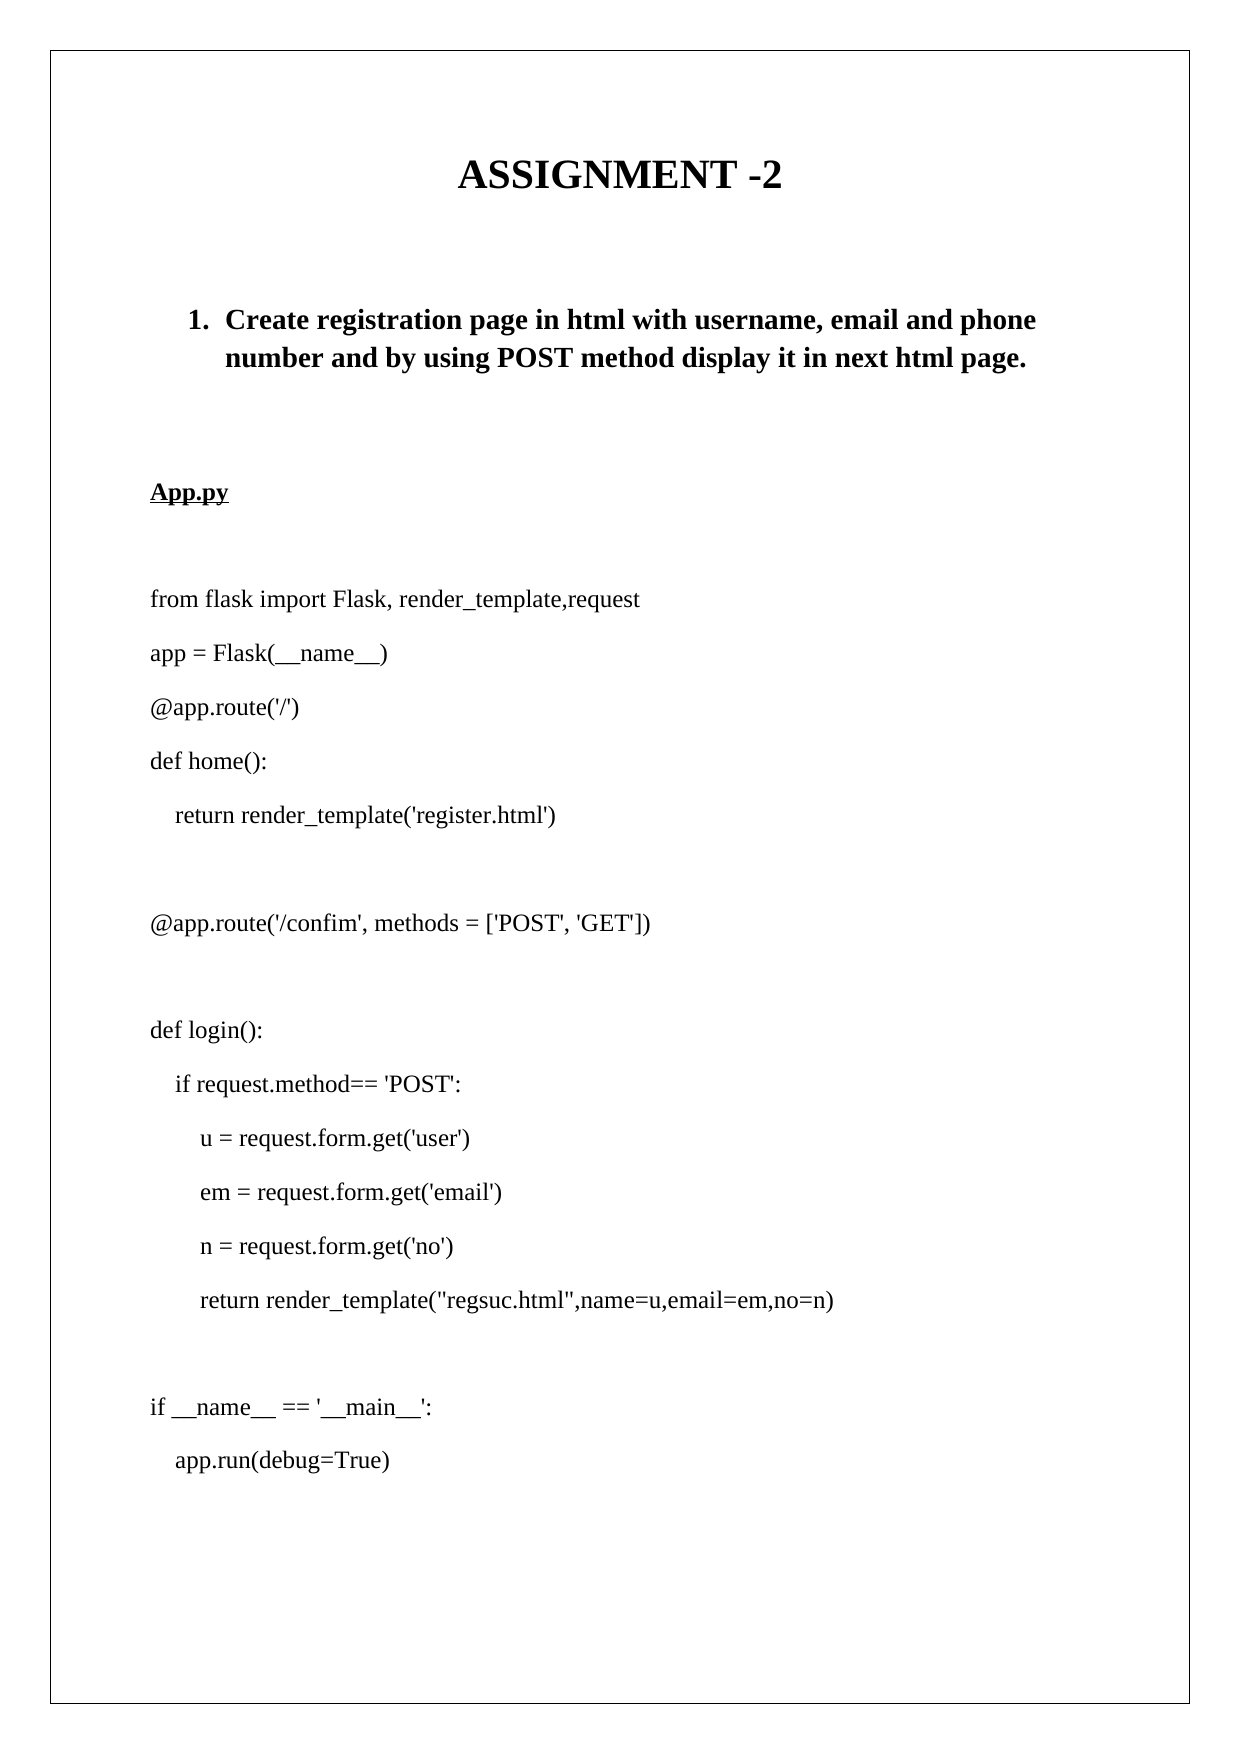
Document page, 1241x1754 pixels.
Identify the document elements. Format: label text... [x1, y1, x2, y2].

text app = Flask(__name__) [150, 638, 1090, 667]
text app.run(debug=True) [150, 1445, 1090, 1474]
text def home(): [150, 746, 1090, 775]
list Create registration page in html with username, email and phone number and by using POST method display it in next html page. [187, 302, 1090, 374]
text ASSIGNMENT -2 [150, 150, 1090, 198]
text App.py [150, 477, 1090, 506]
text if __name__ == '__main__': [150, 1392, 1090, 1420]
text if request.method== 'POST': [150, 1069, 1090, 1098]
text n = request.form.get('no') [150, 1231, 1090, 1259]
text @app.route('/confim', methods = ['POST', 'GET']) [150, 908, 1090, 936]
text def login(): [150, 1015, 1090, 1044]
text @app.route('/') [150, 692, 1090, 721]
text return render_template("regsuc.html",name=u,email=em,no=n) [150, 1285, 1090, 1313]
text em = request.form.get('email') [150, 1177, 1090, 1206]
text u = request.form.get('user') [150, 1123, 1090, 1152]
text from flask import Flask, render_template,request [150, 584, 1090, 613]
text return render_template('register.html') [150, 800, 1090, 829]
